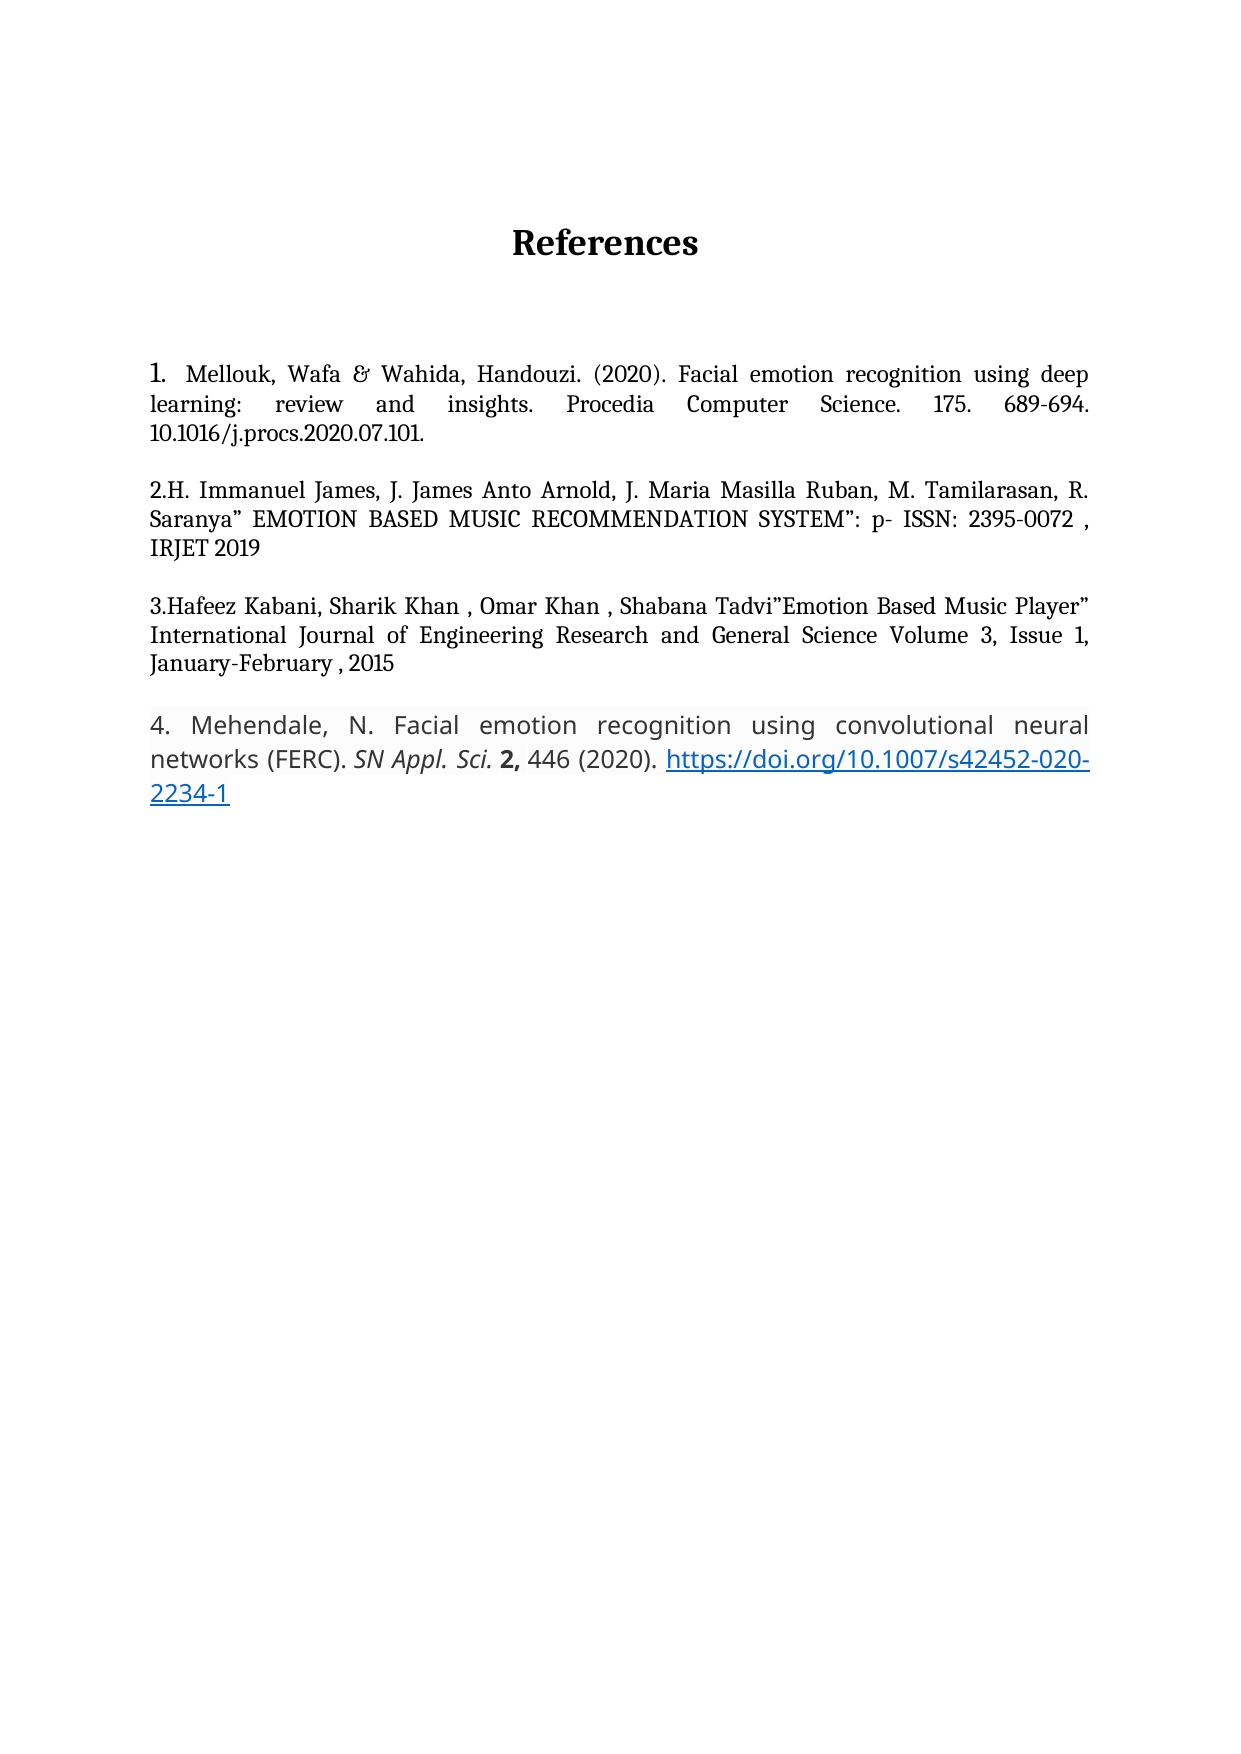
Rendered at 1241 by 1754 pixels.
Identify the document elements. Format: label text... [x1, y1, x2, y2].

text 2.H. Immanuel James, J. James Anto Arnold, J. Maria Masilla Ruban, M. Tamilarasan, R. Saranya” EMOTION BASED MUSIC RECOMMENDATION SYSTEM”: p- ISSN: 2395-0072 , IRJET 2019 [150, 476, 1090, 563]
text 4. Mehendale, N. Facial emotion recognition using convolutional neural networks (FERC). SN Appl. Sci. 2, 446 (2020). https://doi.org/10.1007/s42452-020-2234-1 [229, 741, 1090, 809]
text 1. Mellouk, Wafa & Wahida, Handouzi. (2020). Facial emotion recognition using deep learning: review and insights. Procedia Computer Science. 175. 689-694. 10.1016/j.procs.2020.07.101. [150, 356, 1090, 447]
text References [150, 221, 1090, 264]
text 3.Hafeez Kabani, Sharik Khan , Omar Khan , Shabana Tadvi”Emotion Based Music Player” International Journal of Engineering Research and General Science Volume 3, Issue 1, January-February , 2015 [150, 592, 1090, 678]
